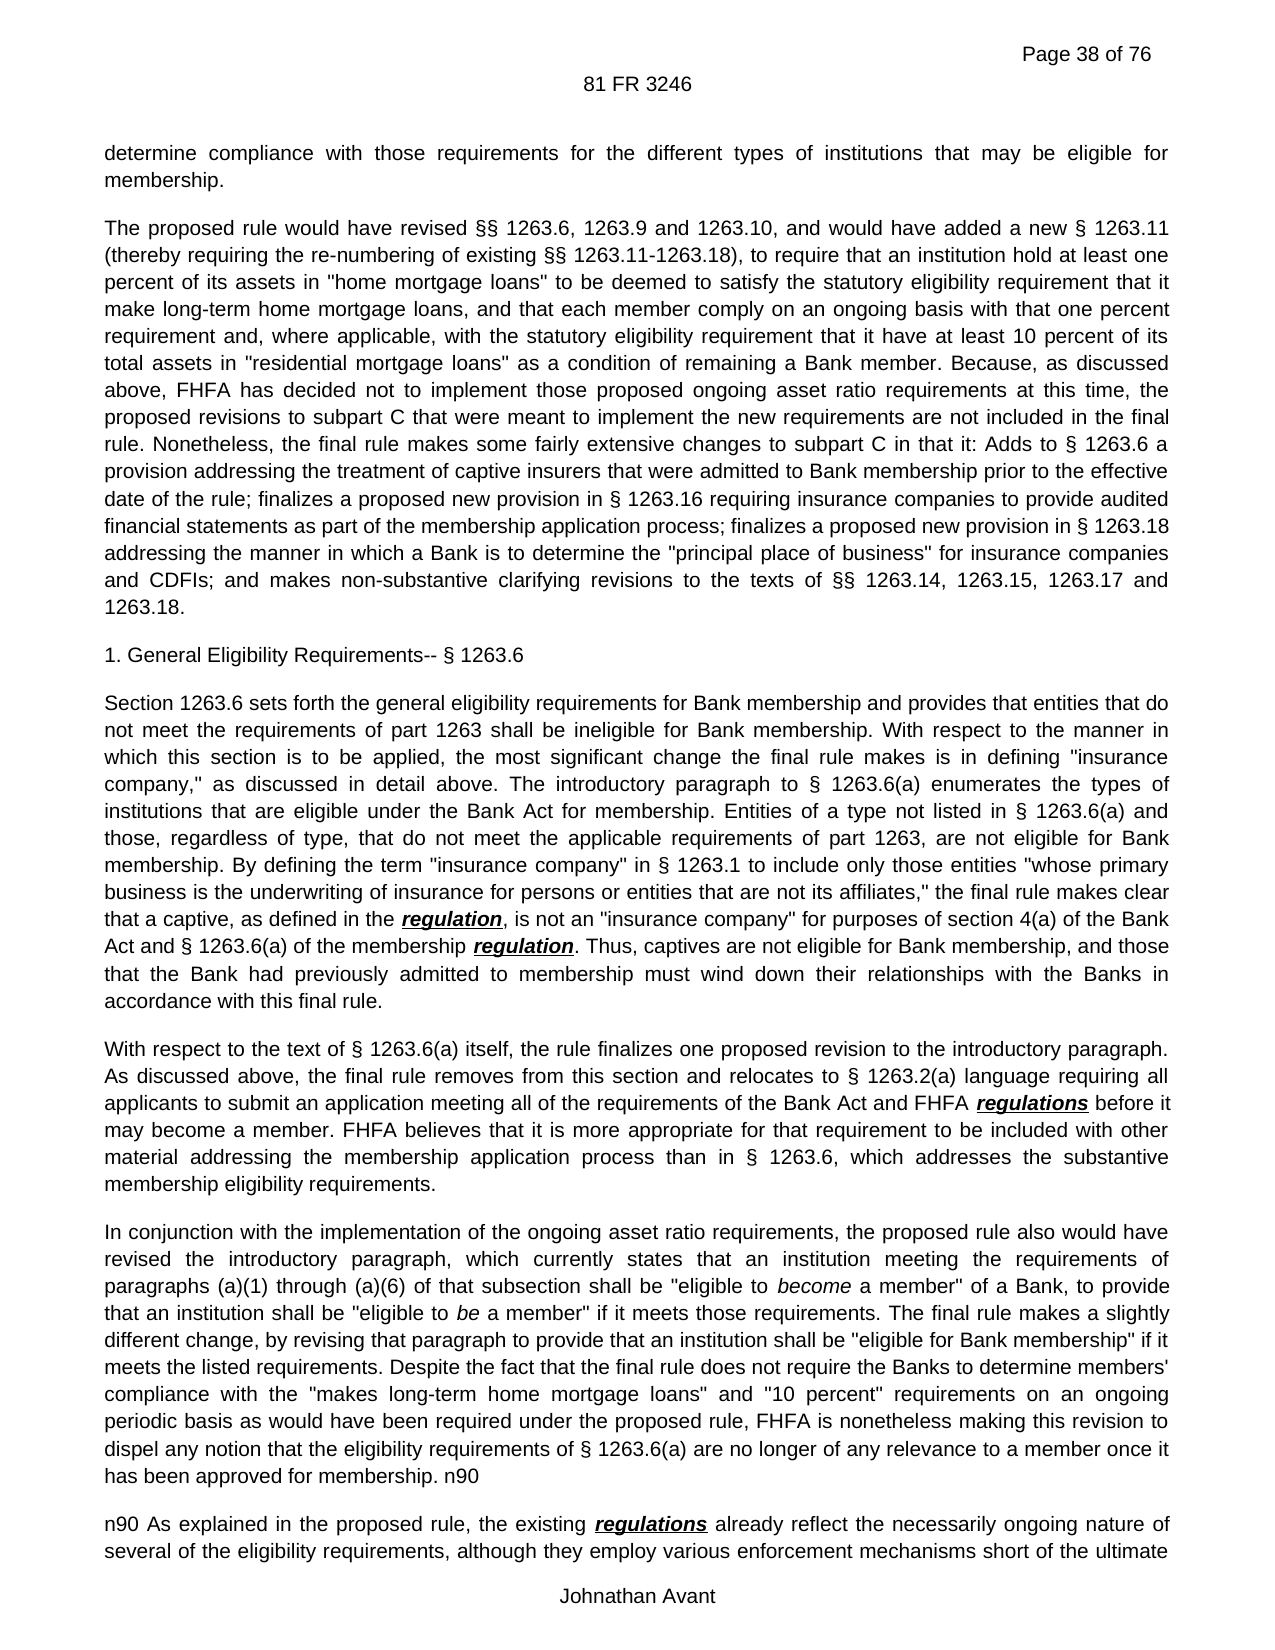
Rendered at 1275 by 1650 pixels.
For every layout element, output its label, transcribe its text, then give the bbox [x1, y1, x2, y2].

text With respect to the text of § 1263.6(a) itself, the rule finalizes one proposed revision to the introductory paragraph. As discussed above, the final rule removes from this section and relocates to § 1263.2(a) language requiring all applicants to submit an application meeting all of the requirements of the Bank Act and FHFA regulations before it may become a member. FHFA believes that it is more appropriate for that requirement to be included with other material addressing the membership application process than in § 1263.6, which addresses the substantive membership eligibility requirements. [104, 1033, 1171, 1196]
text Section 1263.6 sets forth the general eligibility requirements for Bank membership and provides that entities that do not meet the requirements of part 1263 shall be ineligible for Bank membership. With respect to the manner in which this section is to be applied, the most significant change the final rule makes is in defining "insurance company," as discussed in detail above. The introductory paragraph to § 1263.6(a) enumerates the types of institutions that are eligible under the Bank Act for membership. Entities of a type not listed in § 1263.6(a) and those, regardless of type, that do not meet the applicable requirements of part 1263, are not eligible for Bank membership. By defining the term "insurance company" in § 1263.1 to include only those entities "whose primary business is the underwriting of insurance for persons or entities that are not its affiliates," the final rule makes clear that a captive, as defined in the regulation, is not an "insurance company" for purposes of section 4(a) of the Bank Act and § 1263.6(a) of the membership regulation. Thus, captives are not eligible for Bank membership, and those that the Bank had previously admitted to membership must wind down their relationships with the Banks in accordance with this final rule. [104, 687, 1171, 1012]
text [104, 137, 1171, 192]
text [104, 1508, 1171, 1562]
text 1. General Eligibility Requirements-- § 1263.6 [104, 639, 1171, 667]
text In conjunction with the implementation of the ongoing asset ratio requirements, the proposed rule also would have revised the introductory paragraph, which currently states that an institution meeting the requirements of paragraphs (a)(1) through (a)(6) of that subsection shall be "eligible to become a member" of a Bank, to provide that an institution shall be "eligible to be a member" if it meets those requirements. The final rule makes a slightly different change, by revising that paragraph to provide that an institution shall be "eligible for Bank membership" if it meets the listed requirements. Despite the fact that the final rule does not require the Banks to determine members' compliance with the "makes long-term home mortgage loans" and "10 percent" requirements on an ongoing periodic basis as would have been required under the proposed rule, FHFA is nonetheless making this revision to dispel any notion that the eligibility requirements of § 1263.6(a) are no longer of any relevance to a member once it has been approved for membership. n90 [104, 1217, 1171, 1487]
text The proposed rule would have revised §§ 1263.6, 1263.9 and 1263.10, and would have added a new § 1263.11 (thereby requiring the re-numbering of existing §§ 1263.11-1263.18), to require that an institution hold at least one percent of its assets in "home mortgage loans" to be deemed to satisfy the statutory eligibility requirement that it make long-term home mortgage loans, and that each member comply on an ongoing basis with that one percent requirement and, where applicable, with the statutory eligibility requirement that it have at least 10 percent of its total assets in "residential mortgage loans" as a condition of remaining a Bank member. Because, as discussed above, FHFA has decided not to implement those proposed ongoing asset ratio requirements at this time, the proposed revisions to subpart C that were meant to implement the new requirements are not included in the final rule. Nonetheless, the final rule makes some fairly extensive changes to subpart C in that it: Adds to § 1263.6 a provision addressing the treatment of captive insurers that were admitted to Bank membership prior to the effective date of the rule; finalizes a proposed new provision in § 1263.16 requiring insurance companies to provide audited financial statements as part of the membership application process; finalizes a proposed new provision in § 1263.18 addressing the manner in which a Bank is to determine the "principal place of business" for insurance companies and CDFIs; and makes non-substantive clarifying revisions to the texts of §§ 1263.14, 1263.15, 1263.17 and 1263.18. [104, 212, 1171, 619]
